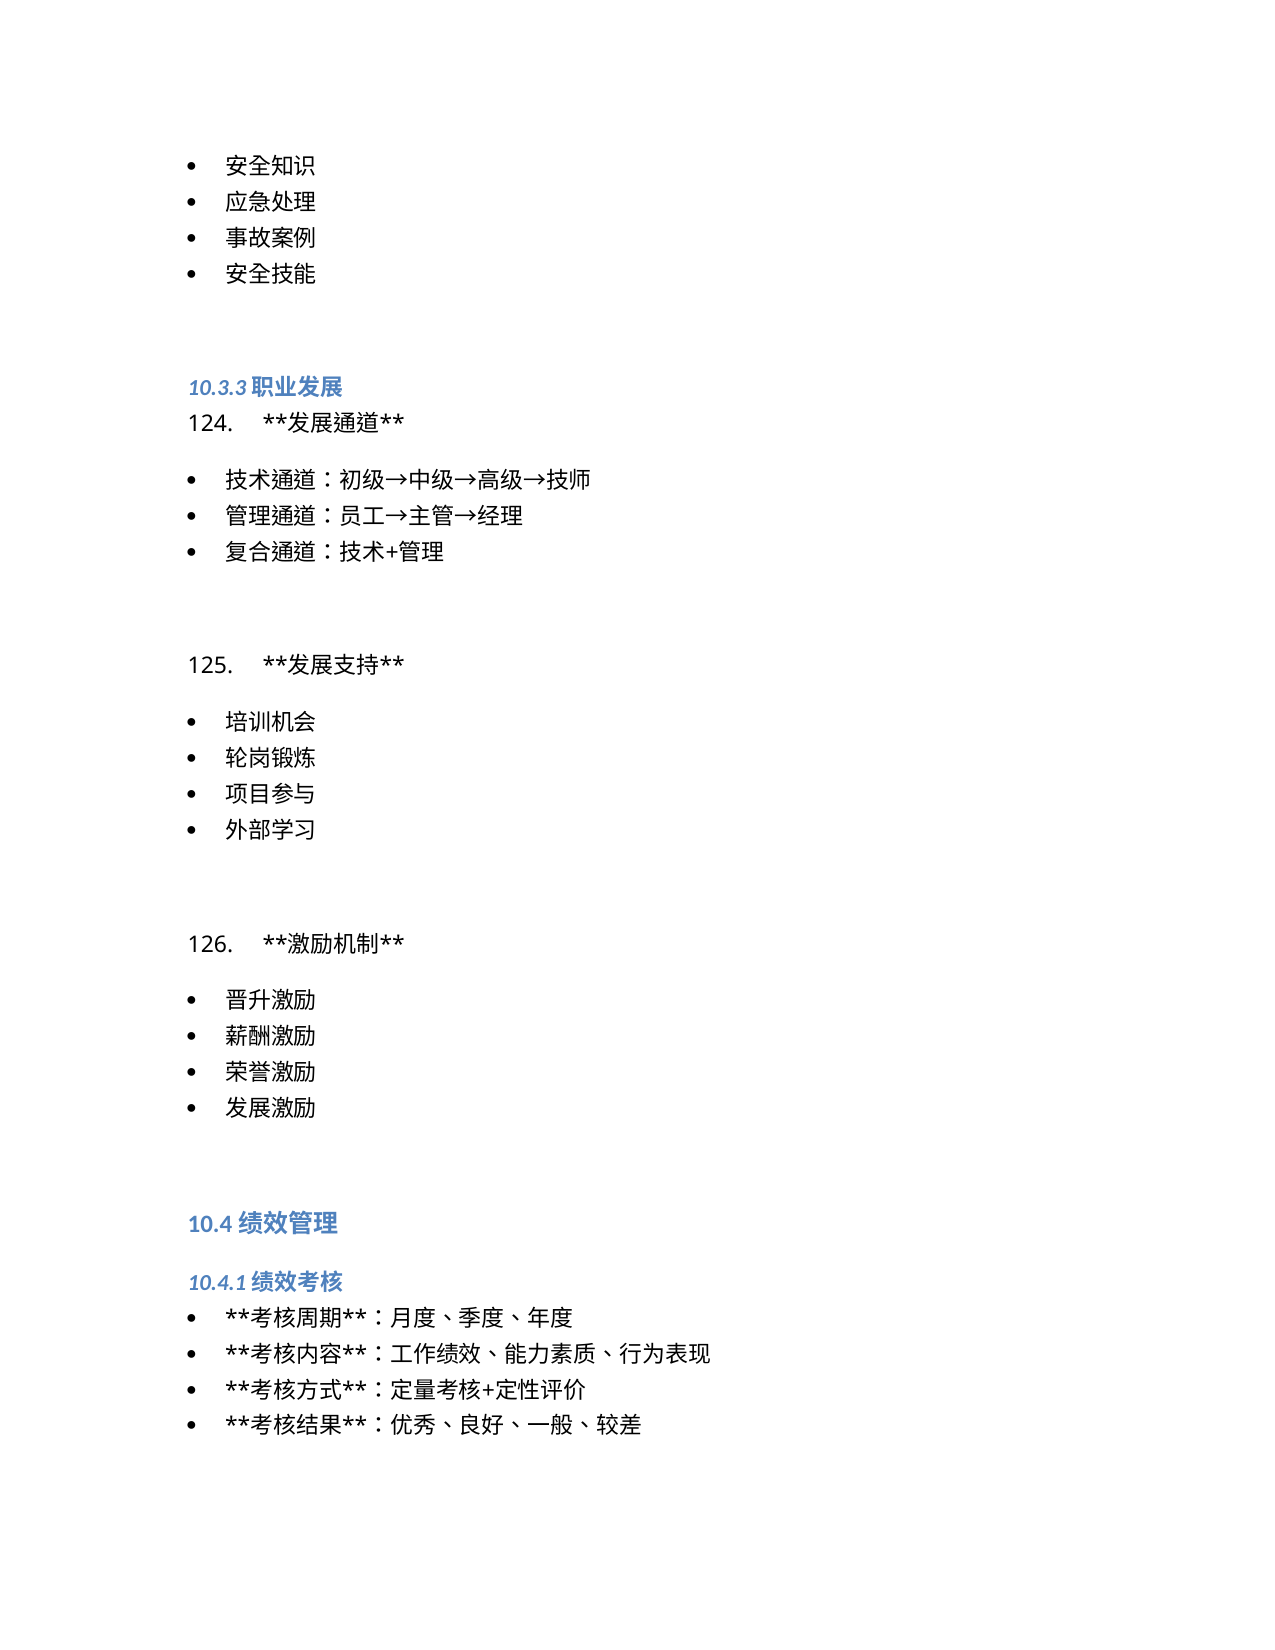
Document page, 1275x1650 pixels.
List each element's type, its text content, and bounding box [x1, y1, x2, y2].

subtitle 10.3.3 职业发展 [187, 371, 1087, 403]
list 发展激励 [187, 1092, 1087, 1123]
list 安全知识 [187, 150, 1087, 181]
list 安全技能 [187, 258, 1087, 289]
list 技术通道：初级→中级→高级→技师 [187, 464, 1087, 495]
list 事故案例 [187, 222, 1087, 253]
list 管理通道：员工→主管→经理 [187, 500, 1087, 531]
subtitle 10.4.1 绩效考核 [187, 1266, 1087, 1297]
list 项目参与 [187, 778, 1087, 809]
list 培训机会 [187, 706, 1087, 737]
list **考核结果**：优秀、良好、一般、较差 [187, 1409, 1087, 1441]
list **激励机制** [187, 928, 1087, 959]
list 复合通道：技术+管理 [187, 536, 1087, 567]
list 外部学习 [187, 814, 1087, 845]
list 轮岗锻炼 [187, 742, 1087, 773]
list 应急处理 [187, 186, 1087, 217]
subtitle 10.4 绩效管理 [187, 1206, 1087, 1240]
list **发展支持** [187, 649, 1087, 681]
list **发展通道** [187, 407, 1087, 438]
list 荣誉激励 [187, 1056, 1087, 1087]
list 晋升激励 [187, 984, 1087, 1016]
list **考核内容**：工作绩效、能力素质、行为表现 [187, 1338, 1087, 1369]
list **考核周期**：月度、季度、年度 [187, 1302, 1087, 1333]
list **考核方式**：定量考核+定性评价 [187, 1373, 1087, 1405]
list 薪酬激励 [187, 1020, 1087, 1052]
